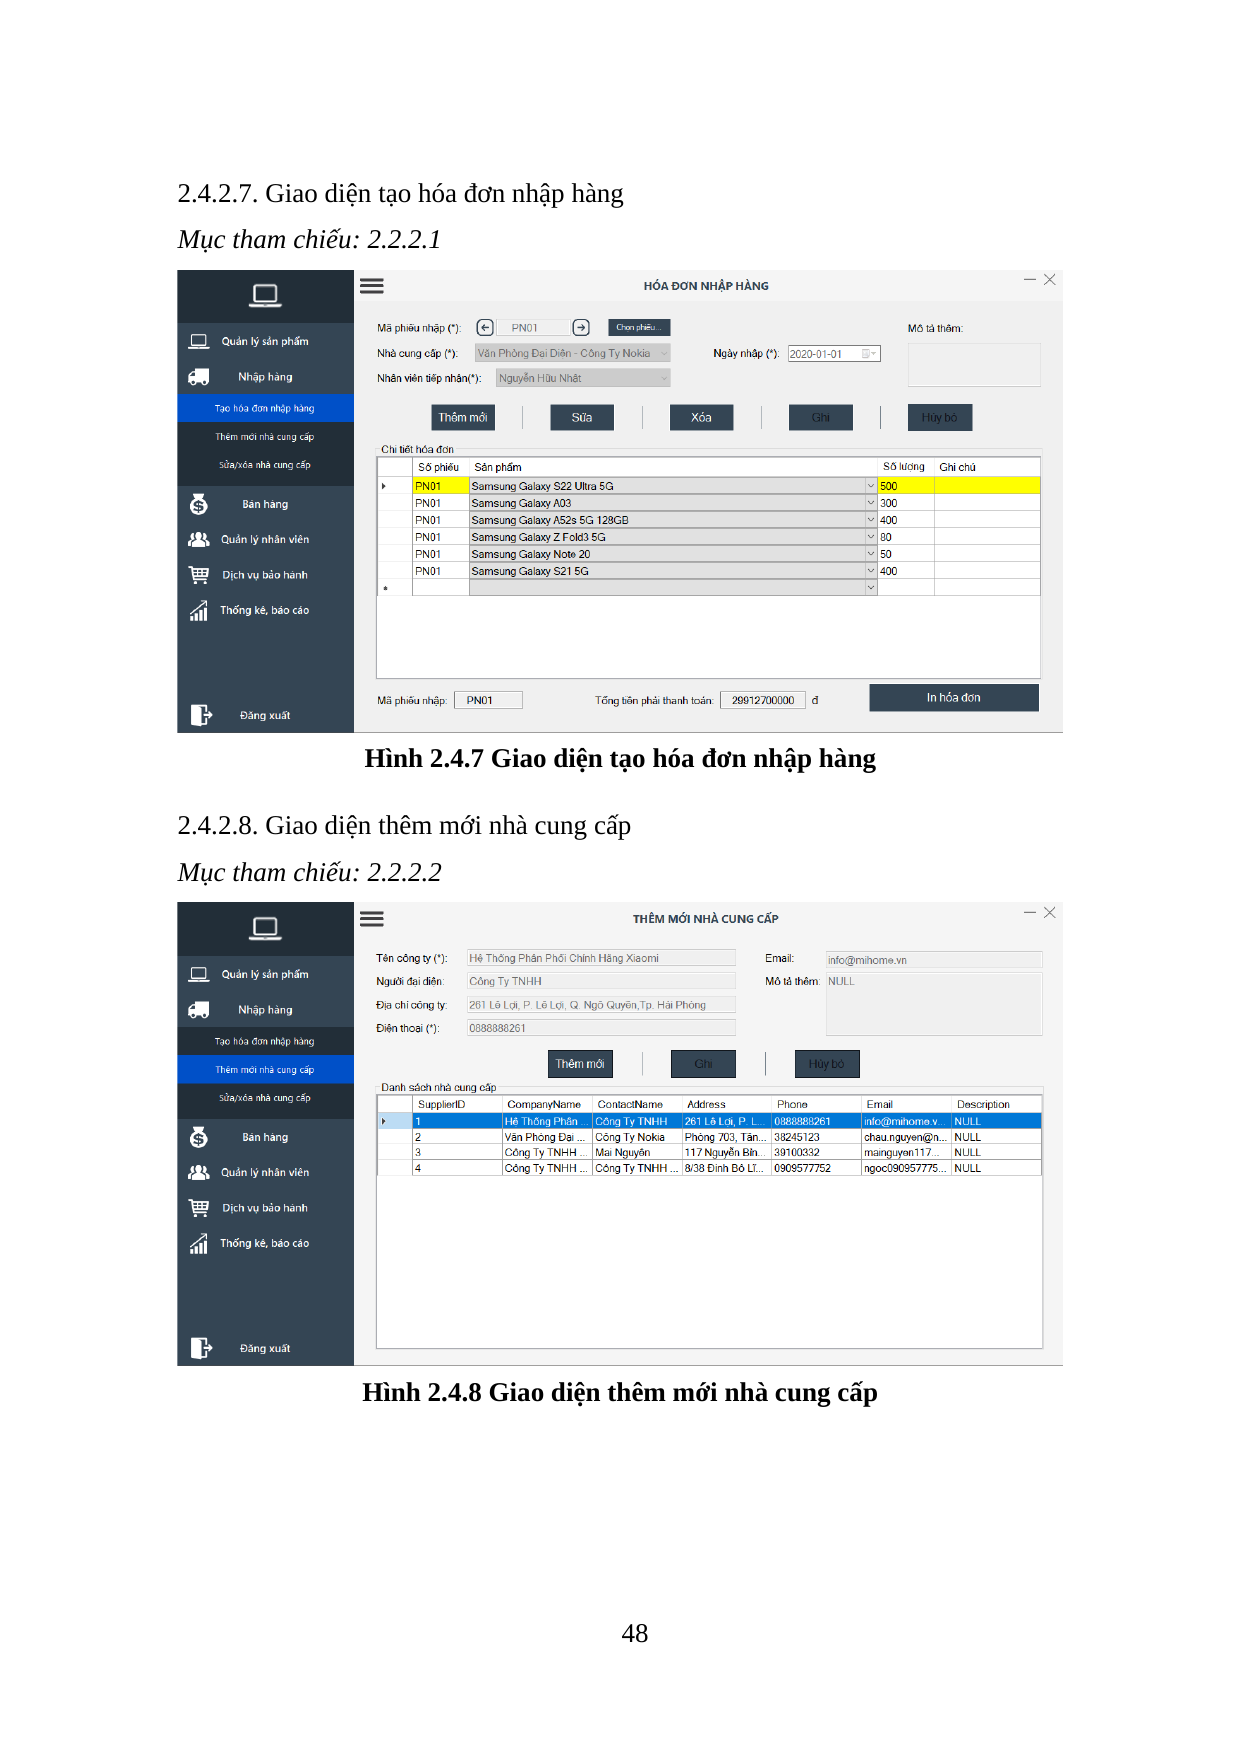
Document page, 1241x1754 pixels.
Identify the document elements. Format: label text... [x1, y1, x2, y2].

picture [177, 902, 1063, 1366]
text 2.4.2.7. Giao diện tạo hóa đơn nhập hàng [177, 177, 1092, 208]
text Mục tham chiếu: 2.2.2.2 [177, 856, 1092, 887]
text 2.4.2.8. Giao diện thêm mới nhà cung cấp [177, 809, 1092, 841]
picture [177, 270, 1063, 733]
text Mục tham chiếu: 2.2.2.1 [177, 223, 1092, 254]
